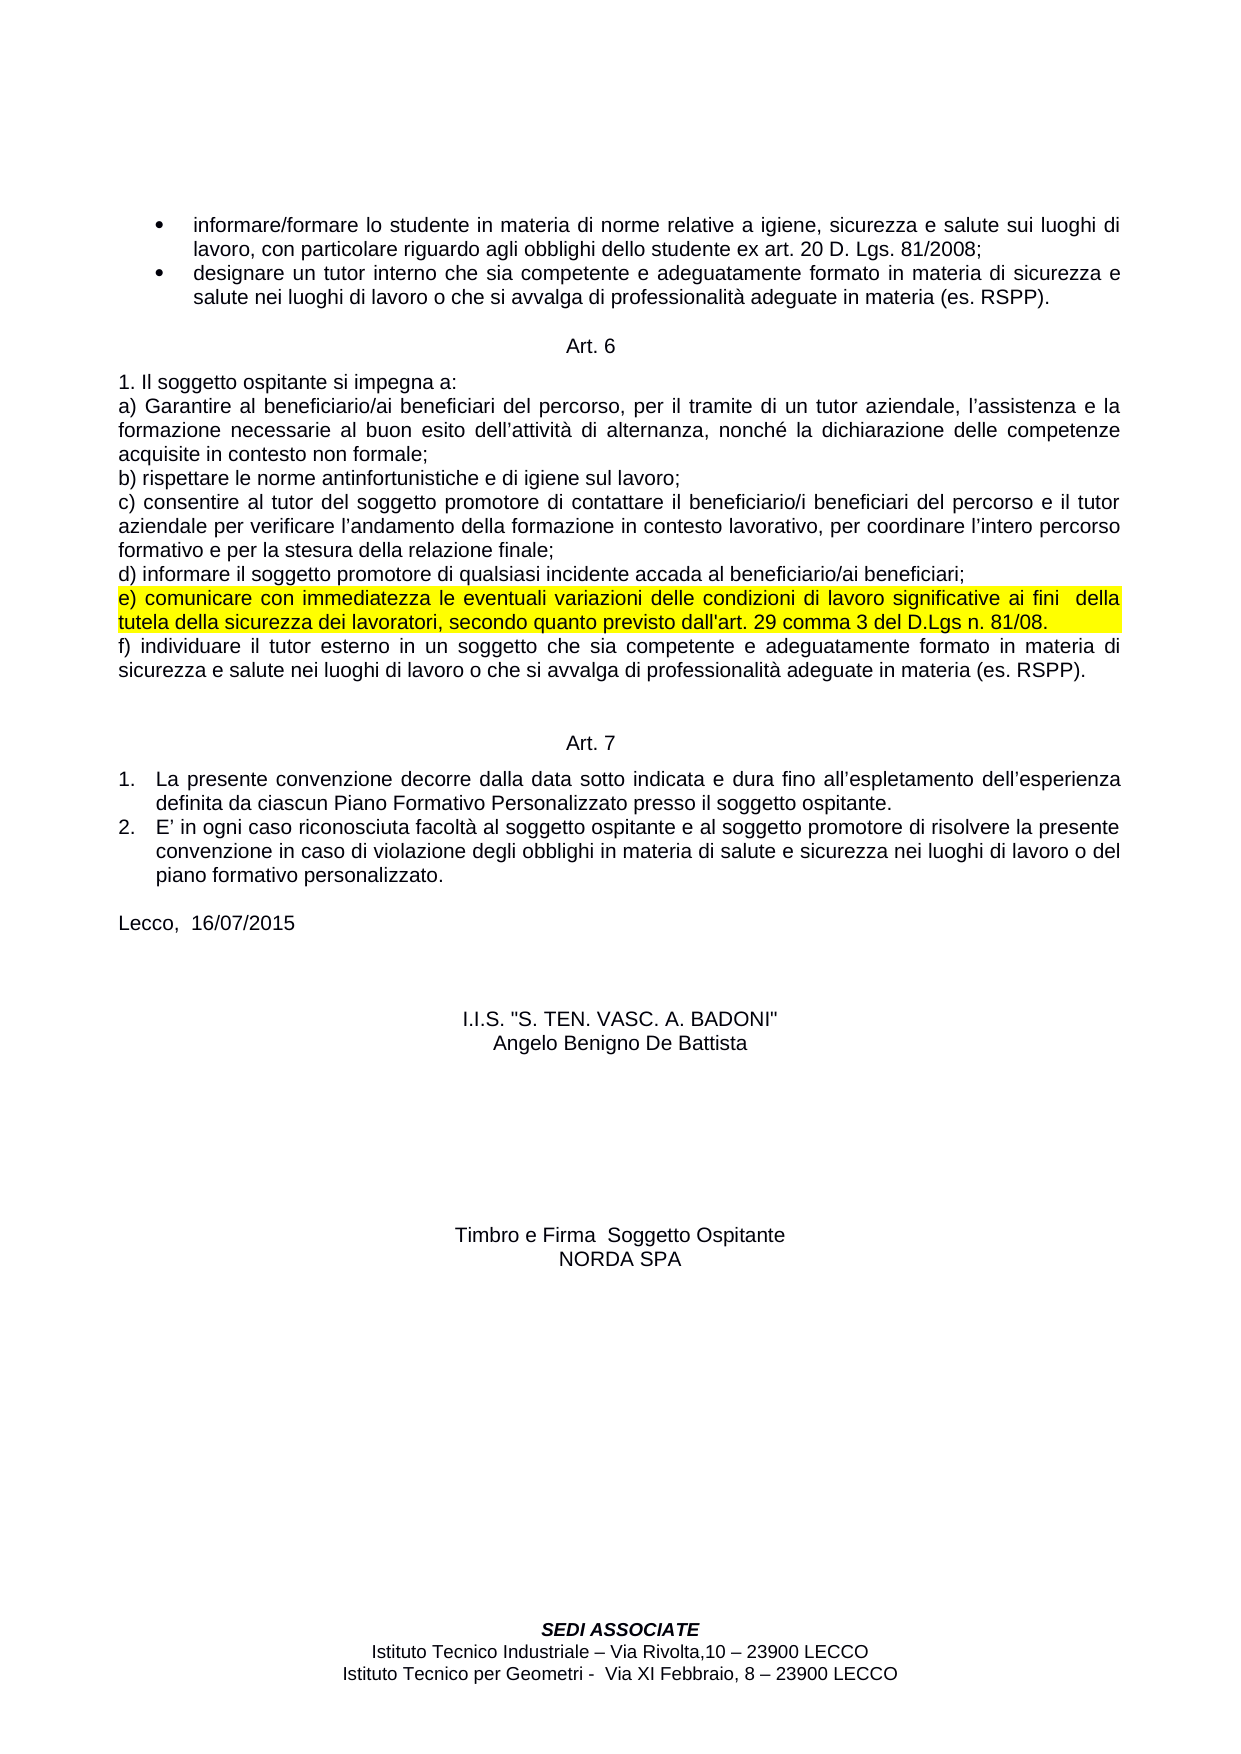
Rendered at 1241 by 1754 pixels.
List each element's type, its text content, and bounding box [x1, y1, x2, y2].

text d) informare il soggetto promotore di qualsiasi incidente accada al beneficiario/ai beneficiari; [118, 562, 1122, 586]
text I.I.S. "S. TEN. VASC. A. BADONI" [118, 1006, 1122, 1030]
text e) comunicare con immediatezza le eventuali variazioni delle condizioni di lavoro significative ai fini della tutela della sicurezza dei lavoratori, secondo quanto previsto dall'art. 29 comma 3 del D.Lgs n. 81/08. [118, 586, 1122, 633]
text Art. 7 [118, 730, 1063, 754]
text NORDA SPA [118, 1247, 1122, 1271]
text a) Garantire al beneficiario/ai beneficiari del percorso, per il tramite di un tutor aziendale, l’assistenza e la formazione necessarie al buon esito dell’attività di alternanza, nonché la dichiarazione delle competenze acquisite in contesto non formale; [118, 394, 1122, 466]
list E’ in ogni caso riconosciuta facoltà al soggetto ospitante e al soggetto promotore di risolvere la presente convenzione in caso di violazione degli obblighi in materia di salute e sicurezza nei luoghi di lavoro o del piano formativo personalizzato. [118, 815, 1122, 887]
list La presente convenzione decorre dalla data sotto indicata e dura fino all’espletamento dell’esperienza definita da ciascun Piano Formativo Personalizzato presso il soggetto ospitante. [118, 767, 1122, 815]
list informare/formare lo studente in materia di norme relative a igiene, sicurezza e salute sui luoghi di lavoro, con particolare riguardo agli obblighi dello studente ex art. 20 D. Lgs. 81/2008; [156, 212, 1122, 260]
list designare un tutor interno che sia competente e adeguatamente formato in materia di sicurezza e salute nei luoghi di lavoro o che si avvalga di professionalità adeguate in materia (es. RSPP). [156, 260, 1122, 308]
text Angelo Benigno De Battista [118, 1030, 1122, 1054]
text Timbro e Firma Soggetto Ospitante [118, 1223, 1122, 1247]
text Art. 6 [118, 333, 1063, 357]
text f) individuare il tutor esterno in un soggetto che sia competente e adeguatamente formato in materia di sicurezza e salute nei luoghi di lavoro o che si avvalga di professionalità adeguate in materia (es. RSPP). [118, 633, 1122, 681]
text c) consentire al tutor del soggetto promotore di contattare il beneficiario/i beneficiari del percorso e il tutor aziendale per verificare l’andamento della formazione in contesto lavorativo, per coordinare l’intero percorso formativo e per la stesura della relazione finale; [118, 490, 1122, 562]
text Lecco, 16/07/2015 [118, 911, 1122, 934]
text 1. Il soggetto ospitante si impegna a: [118, 370, 1122, 394]
text b) rispettare le norme antinfortunistiche e di igiene sul lavoro; [118, 466, 1122, 490]
